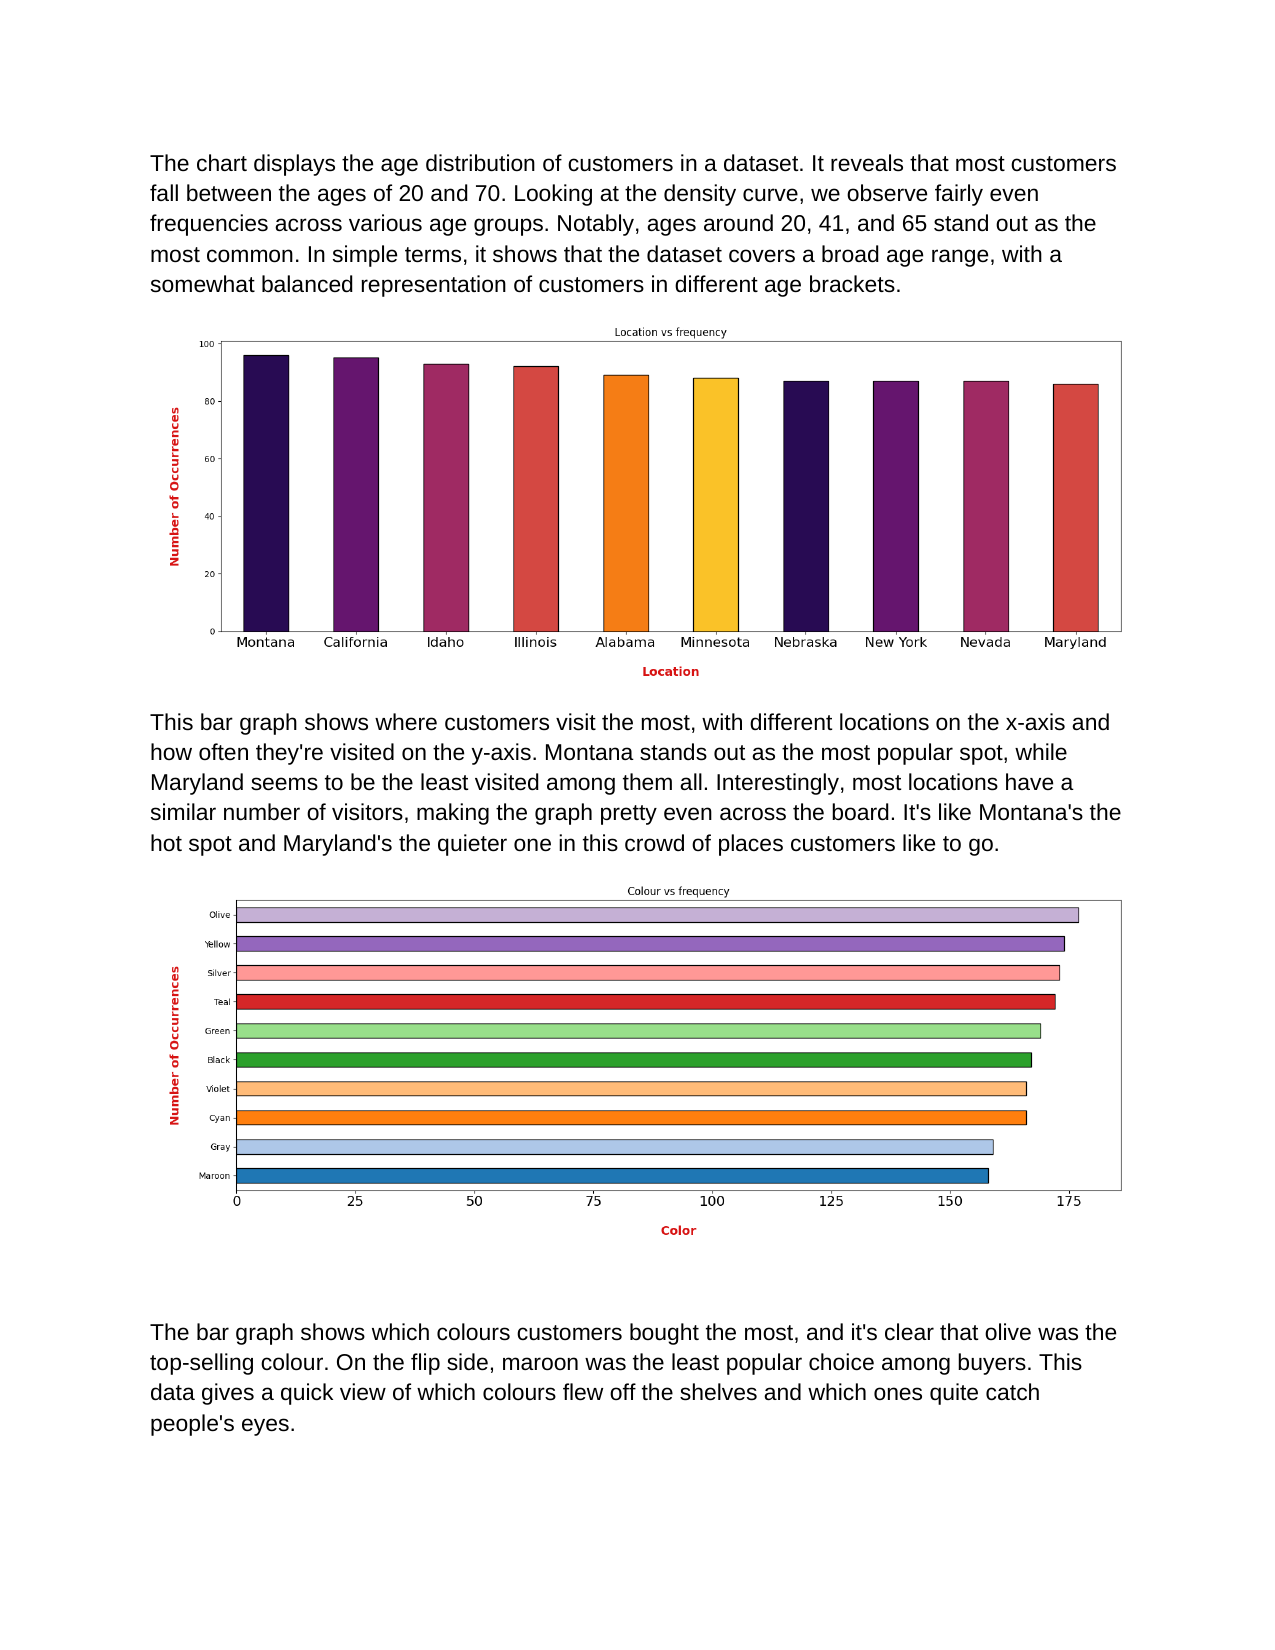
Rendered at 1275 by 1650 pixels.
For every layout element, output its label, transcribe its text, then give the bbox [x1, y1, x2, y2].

text This bar graph shows where customers visit the most, with different locations on the x-axis and how often they're visited on the y-axis. Montana stands out as the most popular spot, while Maryland seems to be the least visited among them all. Interestingly, most locations have a similar number of visitors, making the graph pretty even across the board. It's like Montana's the hot spot and Maryland's the quieter one in this crowd of places customers like to go. [150, 709, 1125, 856]
text The chart displays the age distribution of customers in a dataset. It reveals that most customers fall between the ages of 20 and 70. Looking at the density curve, we observe fairly even frequencies across various age groups. Notably, ages around 20, 41, and 65 stand out as the most common. In simple terms, it shows that the dataset covers a broad age range, with a somewhat balanced representation of customers in different age brackets. [150, 150, 1125, 297]
picture [150, 321, 1125, 684]
text The bar graph shows which colours customers bought the most, and it's clear that olive was the top-selling colour. On the flip side, maroon was the least popular choice among buyers. This data gives a quick view of which colours flew off the shelves and which ones quite catch people's eyes. [150, 1319, 1125, 1436]
picture [150, 880, 1125, 1243]
